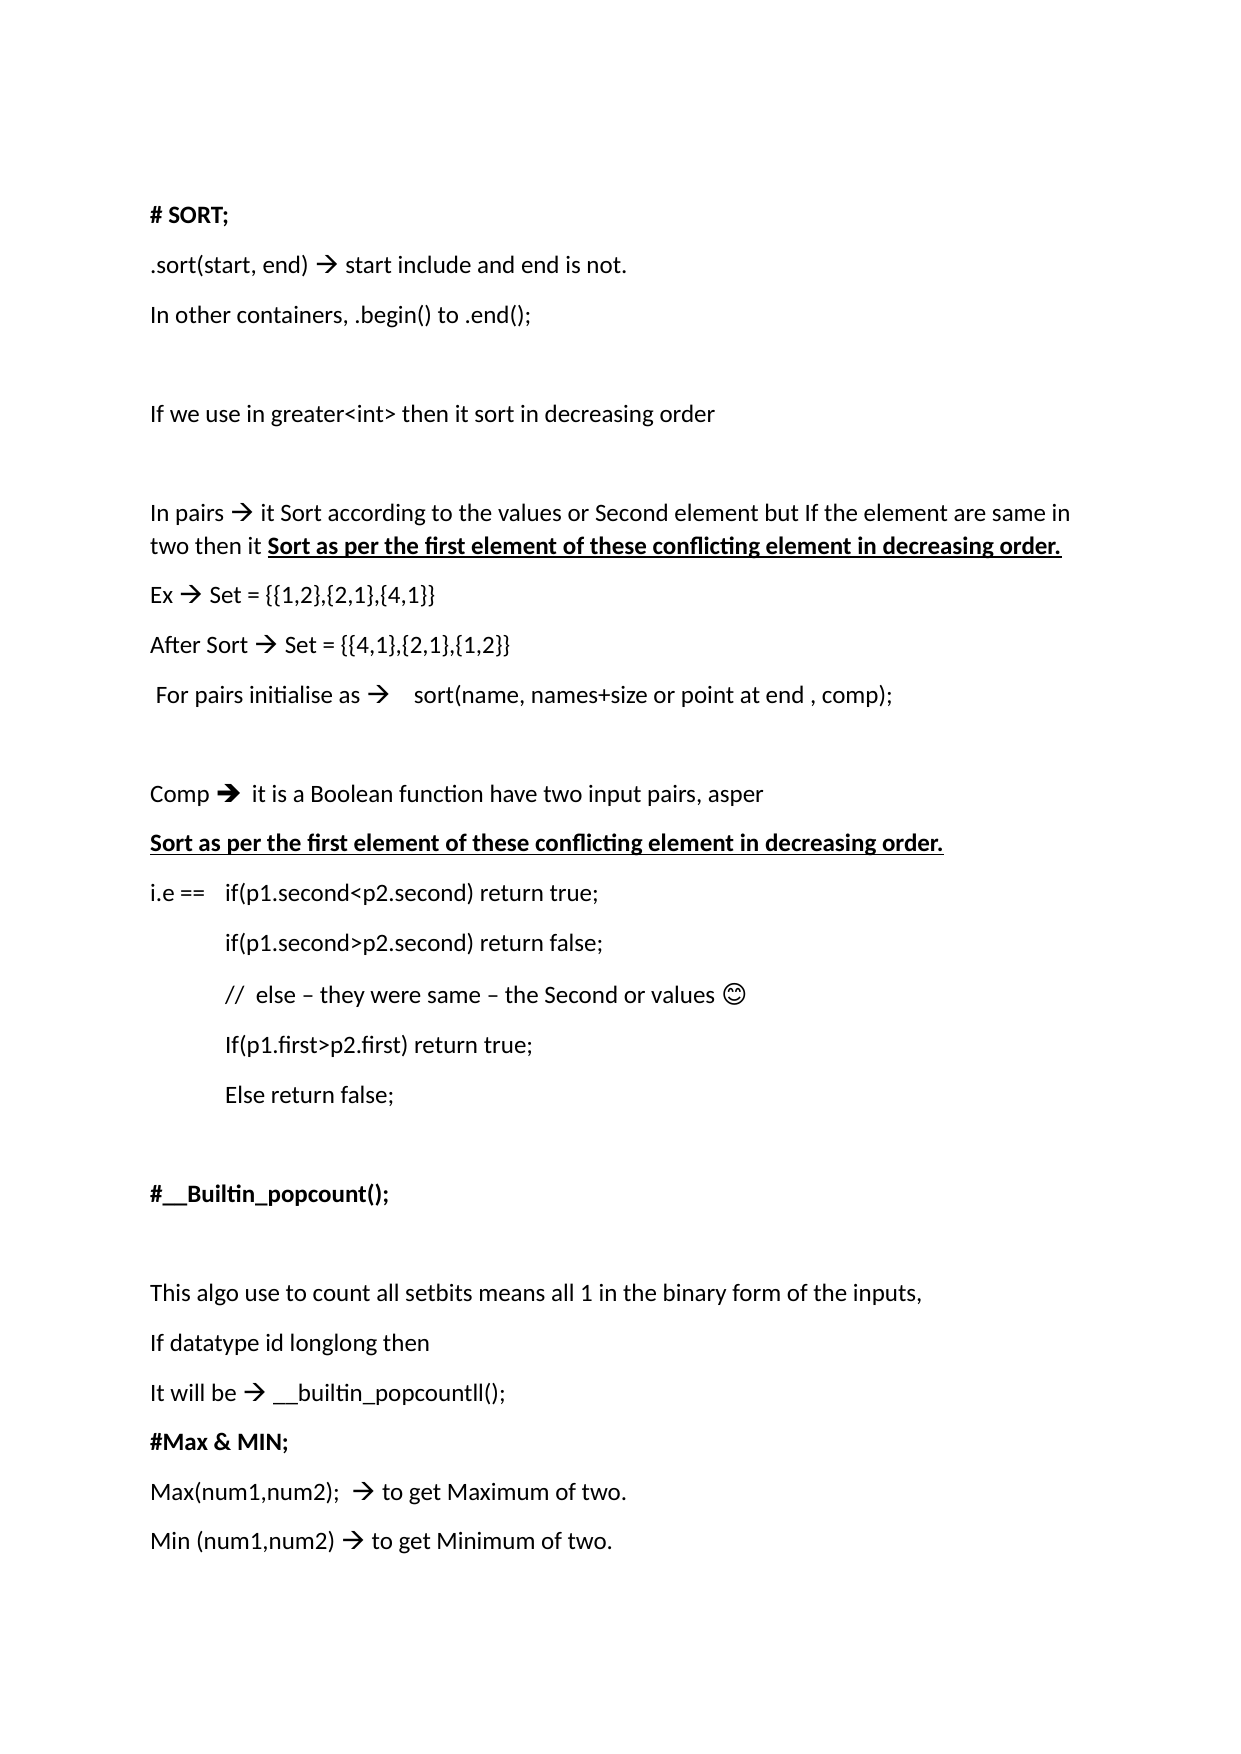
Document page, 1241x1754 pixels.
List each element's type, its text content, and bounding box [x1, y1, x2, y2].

text For pairs initialise as sort(name, names+size or point at end , comp); [150, 679, 1090, 709]
text In pairs it Sort according to the values or Second element but If the element are same in two then it Sort as per the first element of these conflicting element in decreasing order. [150, 497, 1090, 561]
text If datatype id longlong then [150, 1327, 1090, 1358]
text If(p1.first>p2.first) return true; [150, 1030, 1090, 1060]
text Comp it is a Boolean function have two input pairs, asper [150, 778, 1090, 808]
text If we use in greater<int> then it sort in decreasing order [150, 398, 1090, 428]
text #__Builtin_popcount(); [150, 1178, 1090, 1209]
text .sort(start, end) start include and end is not. [150, 249, 1090, 280]
text After Sort Set = {{4,1},{2,1},{1,2}} [150, 629, 1090, 660]
text i.e == if(p1.second<p2.second) return true; [150, 877, 1090, 908]
text // else – they were same – the Second or values [150, 976, 1090, 1010]
text #Max & MIN; [150, 1426, 1090, 1457]
text Max(num1,num2); to get Maximum of two. [150, 1476, 1090, 1506]
text In other containers, .begin() to .end(); [150, 299, 1090, 329]
text Min (num1,num2) to get Minimum of two. [150, 1526, 1090, 1556]
text Sort as per the first element of these conflicting element in decreasing order. [150, 827, 1090, 858]
text It will be __builtin_popcountll(); [150, 1377, 1090, 1407]
text # SORT; [150, 199, 1090, 230]
text This algo use to count all setbits means all 1 in the binary form of the inputs, [150, 1278, 1090, 1308]
text Else return false; [150, 1079, 1090, 1110]
text Ex Set = {{1,2},{2,1},{4,1}} [150, 579, 1090, 610]
text if(p1.second>p2.second) return false; [150, 927, 1090, 957]
